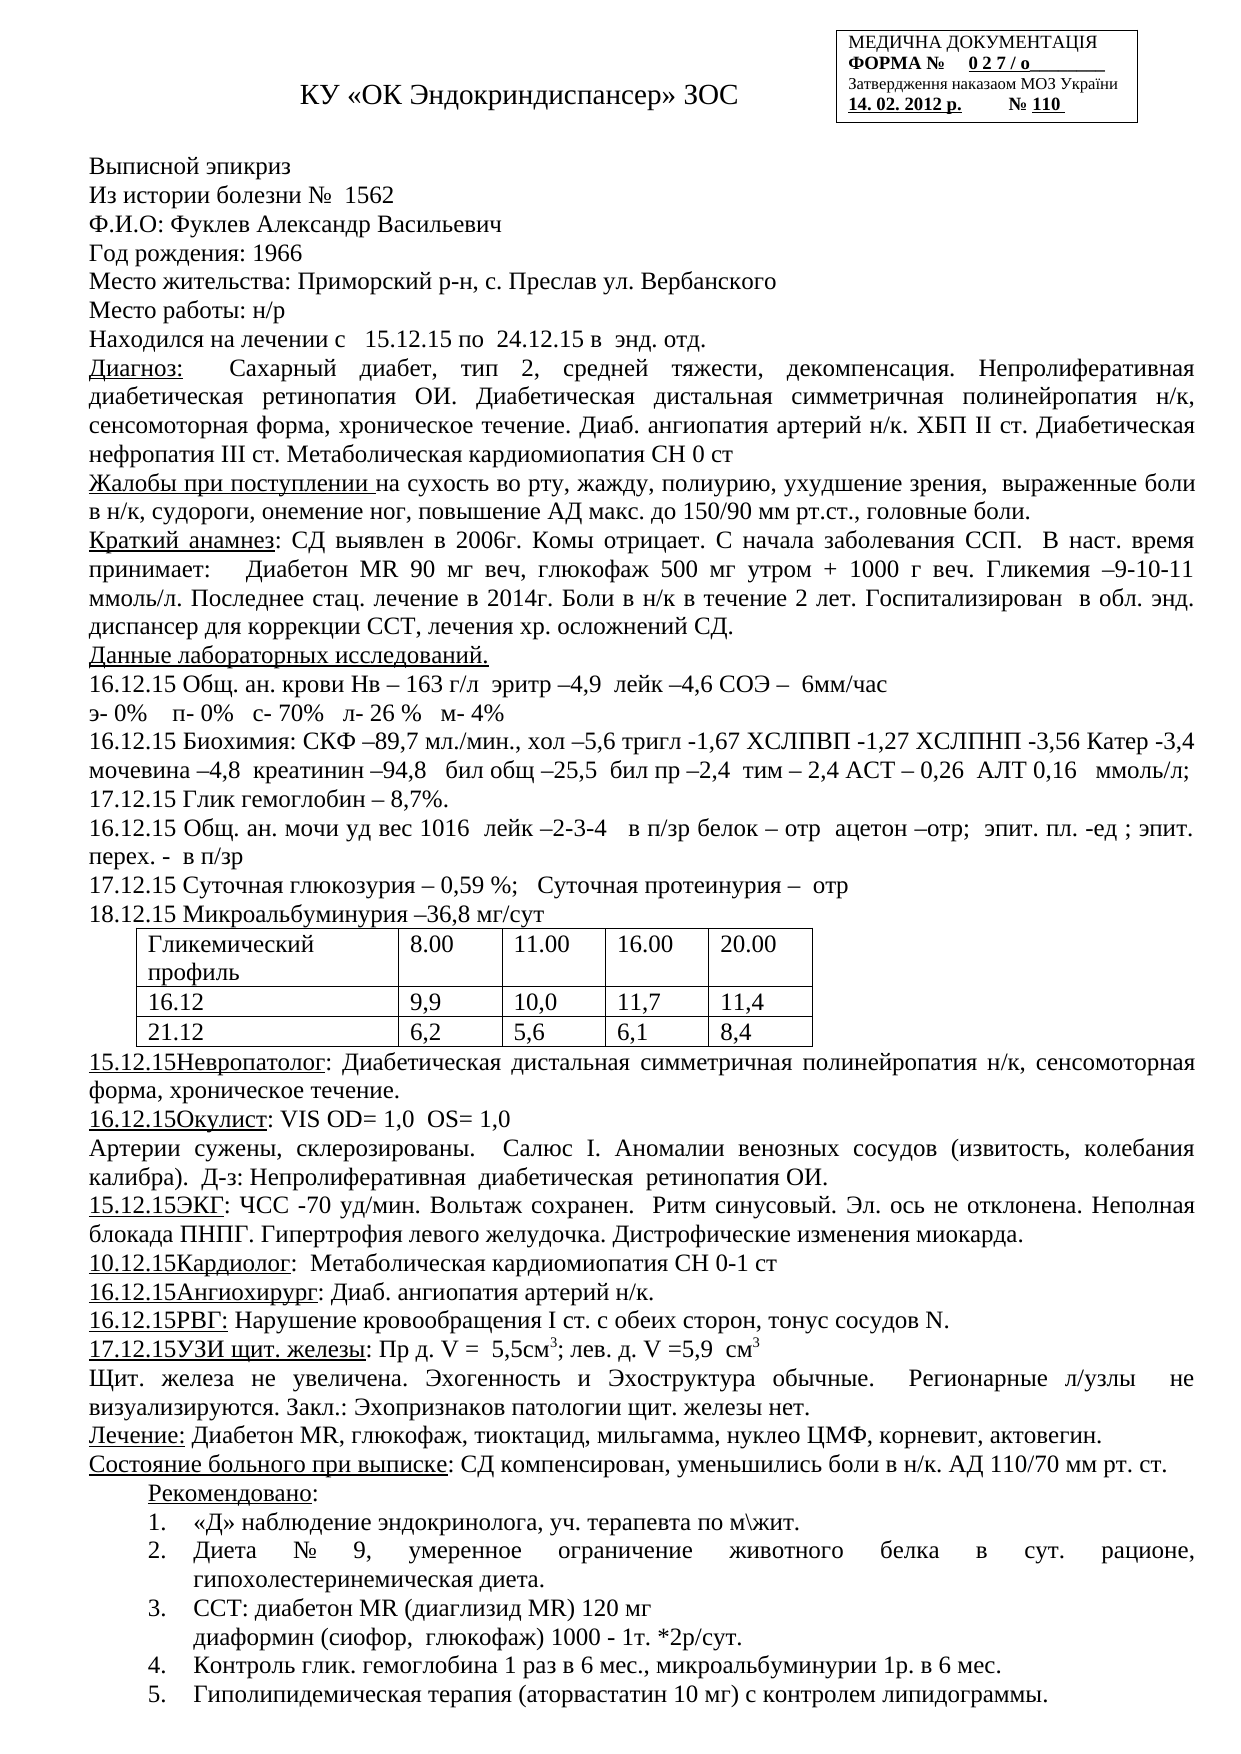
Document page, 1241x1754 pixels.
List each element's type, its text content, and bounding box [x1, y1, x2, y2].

text диаформин (сиофор, глюкофаж) 1000 - 1т. *2р/сут. [193, 1622, 1196, 1651]
text 16.12.15 Биохимия: СКФ –89,7 мл./мин., хол –5,6 тригл -1,67 ХСЛПВП -1,27 ХСЛПНП -3,56 Катер -3,4 мочевина –4,8 креатинин –94,8 бил общ –25,5 бил пр –2,4 тим – 2,4 АСТ – 0,26 АЛТ 0,16 ммоль/л; [89, 726, 1196, 784]
subtitle 16.12.15 Общ. ан. мочи уд вес 1016 лейк –2-3-4 в п/зр белок – отр ацетон –отр; эпит. пл. -ед ; эпит. перех. - в п/зр [89, 813, 1196, 870]
text 10.12.15Кардиолог: Метаболическая кардиомиопатия СН 0-1 ст [89, 1248, 1196, 1277]
subtitle Ф.И.О: Фуклев Александр Васильевич [89, 209, 1196, 238]
table_cell 11,4 [709, 987, 812, 1016]
subtitle 18.12.15 Микроальбуминурия –36,8 мг/сут [89, 899, 1196, 928]
text Краткий анамнез: СД выявлен в 2006г. Комы отрицает. С начала заболевания ССП. В наст. время принимает: Диабетон MR 90 мг веч, глюкофаж 500 мг утром + 1000 г веч. Гликемия –9-10-11 ммоль/л. Последнее стац. лечение в 2014г. Боли в н/к в течение 2 лет. Госпитализирован в обл. энд. диспансер для коррекции ССТ, лечения хр. осложнений СД. [89, 525, 1196, 640]
text Щит. железа не увеличена. Эхогенность и Эхоструктура обычные. Регионарные л/узлы не визуализируются. Закл.: Эхопризнаков патологии щит. железы нет. [89, 1363, 1196, 1421]
text 16.12.15Ангиохирург: Диаб. ангиопатия артерий н/к. [89, 1277, 1196, 1306]
text 16.12.15Окулист: VIS OD= 1,0 OS= 1,0 [89, 1104, 1196, 1133]
table_cell 11,7 [606, 987, 708, 1016]
table_header Гликемический профиль [137, 929, 398, 986]
text Место жительства: Приморский р-н, с. Преслав ул. Вербанского [89, 266, 1196, 295]
list Гиполипидемическая терапия (аторвастатин 10 мг) с контролем липидограммы. [148, 1679, 1196, 1708]
text 16.12.15РВГ: Нарушение кровообращения I ст. с обеих сторон, тонус сосудов N. [89, 1306, 1196, 1334]
table_cell 10,0 [503, 987, 605, 1016]
table_header 16.00 [606, 929, 708, 986]
text 17.12.15 Глик гемоглобин – 8,7%. [89, 784, 1196, 813]
text Место работы: н/р [89, 295, 1196, 324]
text Жалобы при поступлении на сухость во рту, жажду, полиурию, ухудшение зрения, выраженные боли в н/к, судороги, онемение ног, повышение АД макс. до 150/90 мм рт.ст., головные боли. [89, 468, 1196, 525]
list Диета № 9, умеренное ограничение животного белка в сут. рационе, гипохолестеринемическая диета. [148, 1536, 1196, 1593]
text Состояние больного при выписке: СД компенсирован, уменьшились боли в н/к. АД 110/70 мм рт. ст. [89, 1449, 1196, 1478]
text 16.12.15 Общ. ан. крови Нв – 163 г/л эритр –4,9 лейк –4,6 СОЭ – 6мм/час [89, 669, 1196, 698]
text Артерии сужены, склерозированы. Салюс I. Аномалии венозных сосудов (извитость, колебания калибра). Д-з: Непролиферативная диабетическая ретинопатия ОИ. [89, 1133, 1196, 1191]
table_header 11.00 [503, 929, 605, 986]
table_cell 6,1 [606, 1017, 708, 1046]
table_cell 5,6 [503, 1017, 605, 1046]
text Данные лабораторных исследований. [89, 640, 1196, 669]
text 17.12.15УЗИ щит. железы: Пр д. V = 5,5см3; лев. д. V =5,9 см3 [89, 1334, 1196, 1363]
text Год рождения: 1966 [89, 238, 1196, 266]
list ССТ: диабетон МR (диаглизид МR) 120 мг [148, 1593, 1196, 1622]
table_cell 6,2 [399, 1017, 502, 1046]
text Находился на лечении с 15.12.15 по 24.12.15 в энд. отд. [89, 324, 1196, 353]
text 15.12.15ЭКГ: ЧСС -70 уд/мин. Вольтаж сохранен. Ритм синусовый. Эл. ось не отклонена. Неполная блокада ПНПГ. Гипертрофия левого желудочка. Дистрофические изменения миокарда. [89, 1191, 1196, 1248]
table_cell 16.12 [137, 987, 398, 1016]
subtitle Из истории болезни № 1562 [89, 180, 1196, 209]
list «Д» наблюдение эндокринолога, уч. терапевта по м\жит. [148, 1507, 1196, 1536]
text 17.12.15 Суточная глюкозурия – 0,59 %; Суточная протеинурия – отр [89, 870, 1196, 899]
table_cell 9,9 [399, 987, 502, 1016]
table_header 20.00 [709, 929, 812, 986]
list Контроль глик. гемоглобина 1 раз в 6 мес., микроальбуминурии 1р. в 6 мес. [148, 1651, 1196, 1679]
subtitle Выписной эпикриз [89, 151, 1202, 180]
table_header 8.00 [399, 929, 502, 986]
table_cell 8,4 [709, 1017, 812, 1046]
text Диагноз: Сахарный диабет, тип 2, средней тяжести, декомпенсация. Непролиферативная диабетическая ретинопатия ОИ. Диабетическая дистальная симметричная полинейропатия н/к, сенсомоторная форма, хроническое течение. Диаб. ангиопатия артерий н/к. ХБП II ст. Диабетическая нефропатия III ст. Метаболическая кардиомиопатия СН 0 ст [89, 353, 1196, 468]
table_cell 21.12 [137, 1017, 398, 1046]
text Лечение: Диабетон MR, глюкофаж, тиоктацид, мильгамма, нуклео ЦМФ, корневит, актовегин. [89, 1421, 1196, 1449]
text Рекомендовано: [148, 1478, 1196, 1507]
text 15.12.15Невропатолог: Диабетическая дистальная симметричная полинейропатия н/к, сенсомоторная форма, хроническое течение. [89, 1047, 1196, 1104]
text э- 0% п- 0% с- 70% л- 26 % м- 4% [89, 698, 1196, 726]
